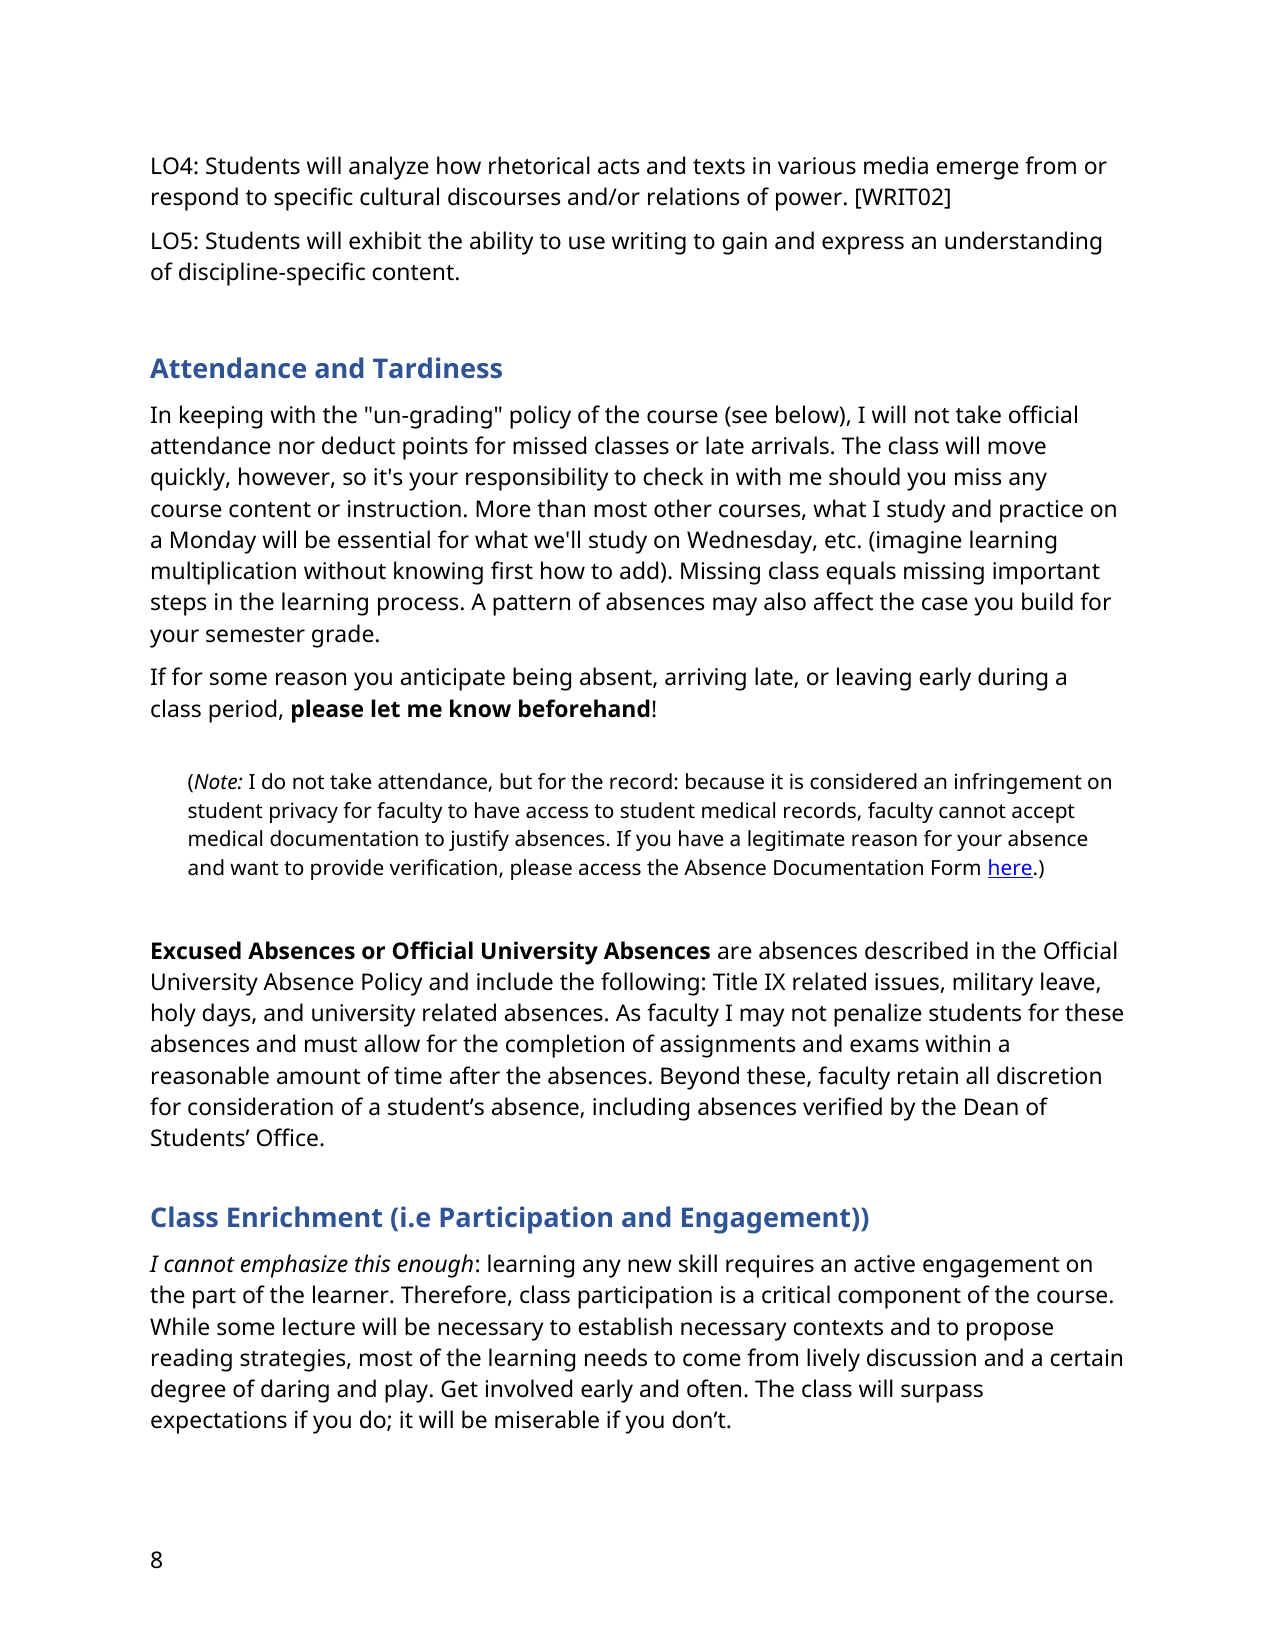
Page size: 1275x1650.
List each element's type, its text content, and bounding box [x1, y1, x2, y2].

text (Note: I do not take attendance, but for the record: because it is considered an infringement on student privacy for faculty to have access to student medical records, faculty cannot accept medical documentation to justify absences. If you have a legitimate reason for your absence and want to provide verification, please access the Absence Documentation Form here.) [187, 886, 1125, 1000]
text LO4: Students will analyze how rhetorical acts and texts in various media emerge from or respond to specific cultural discourses and/or relations of power. [WRIT02] [150, 269, 1125, 331]
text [150, 1367, 1125, 1492]
text In keeping with the "un-grading" policy of the course (see below), I will not take official attendance nor deduct points for missed classes or late arrivals. The class will move quickly, however, so it's your responsibility to check in with me should you miss any course content or instruction. More than most other courses, what I study and practice on a Monday will be essential for what we'll study on Wednesday, etc. (imagine learning multiplication without knowing first how to add). Missing class equals missing important steps in the learning process. A pattern of absences may also affect the case you build for your semester grade. [150, 517, 1125, 767]
text LO2: Students will reflect on the limitations of multimodal communication common to the Digital Humanities. [150, 150, 1125, 212]
subtitle Class Enrichment (i.e Participation and Engagement)) [150, 1317, 1125, 1354]
text LO3: Students will demonstrate an ability to compose digital arguments [DCDA0] [150, 225, 1125, 256]
text LO5: Students will exhibit the ability to use writing to gain and express an understanding of discipline-specific content. [150, 344, 1125, 406]
text Excused Absences or Official University Absences are absences described in the Official University Absence Policy and include the following: Title IX related issues, military leave, holy days, and university related absences. As faculty I may not penalize students for these absences and must allow for the completion of assignments and exams within a reasonable amount of time after the absences. Beyond these, faculty retain all discretion for consideration of a student’s absence, including absences verified by the Dean of Students’ Office. [150, 1053, 1125, 1272]
subtitle Attendance and Tardiness [150, 468, 1125, 505]
text If for some reason you anticipate being absent, arriving late, or leaving early during a class period, please let me know beforehand! [150, 780, 1125, 874]
